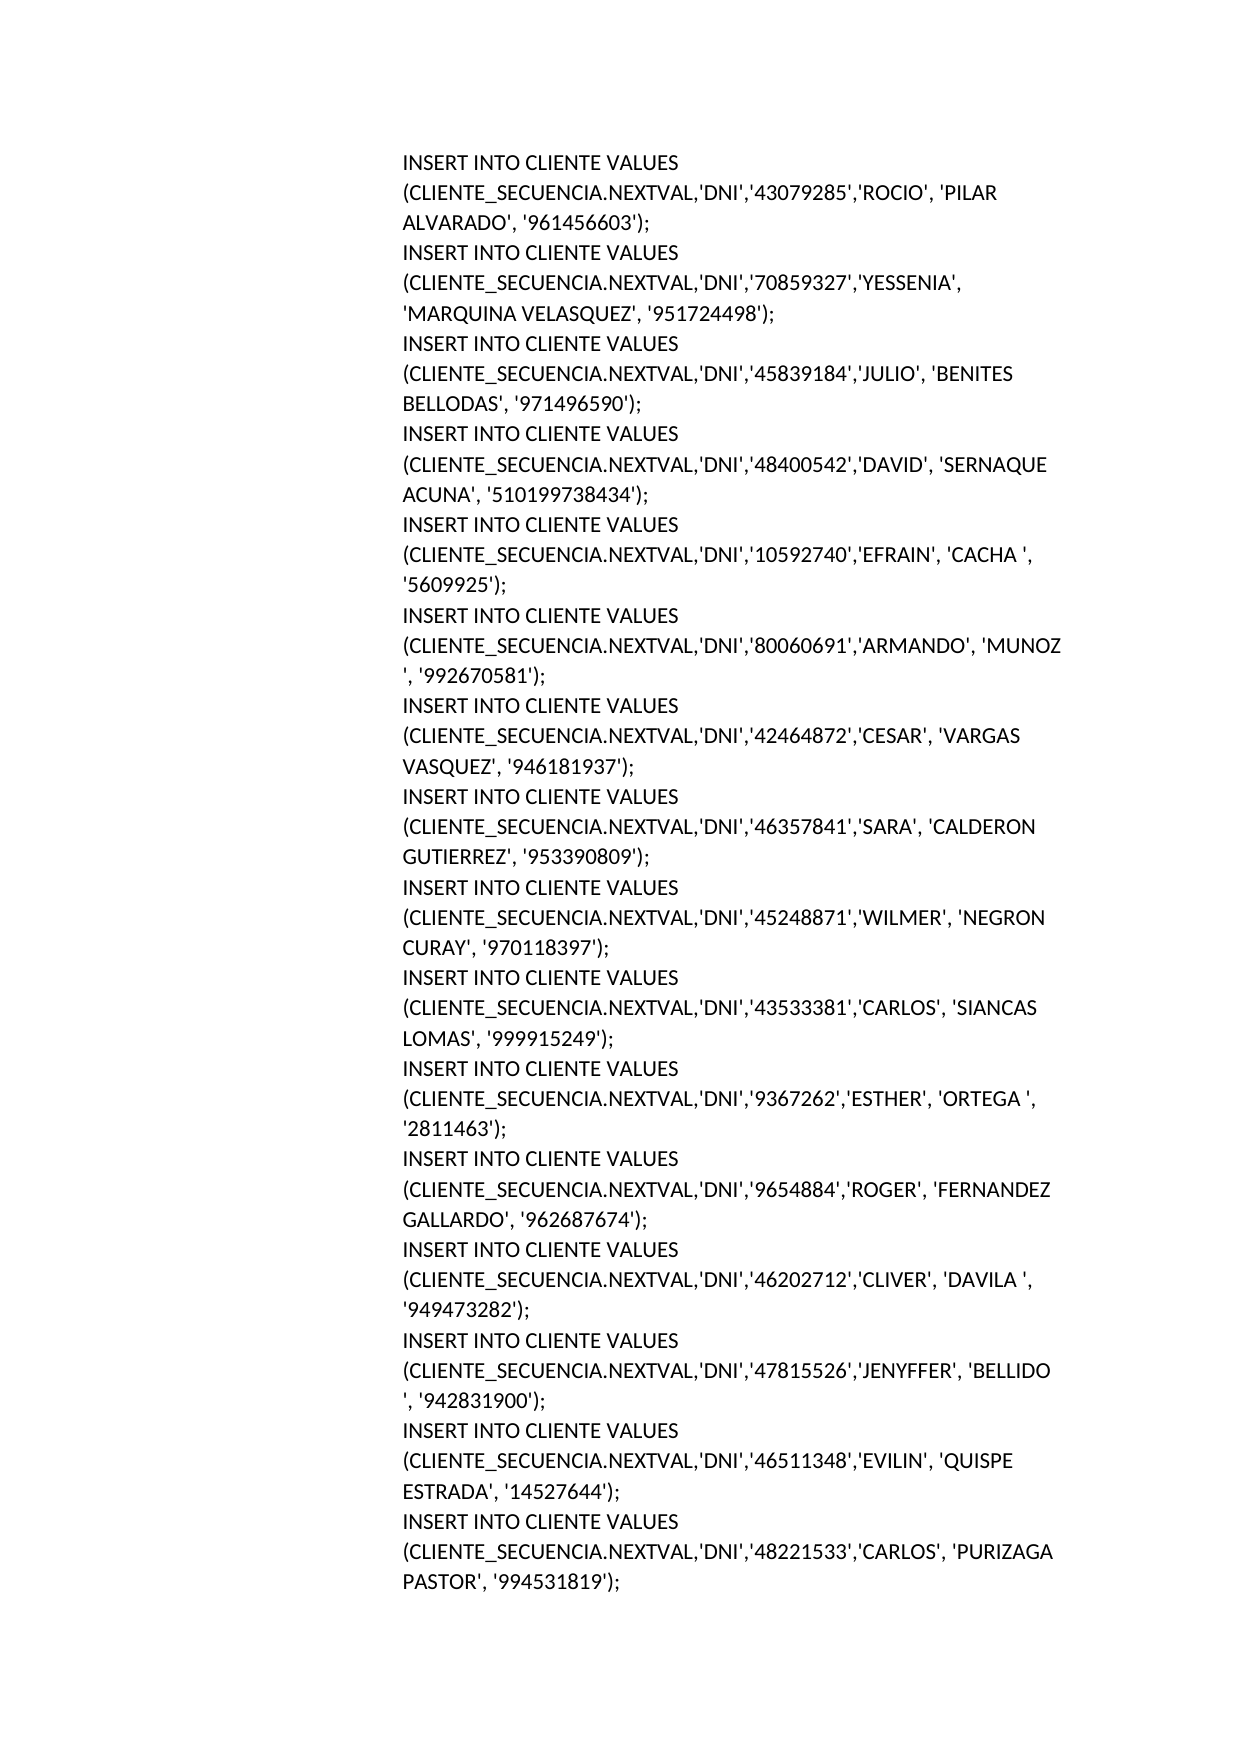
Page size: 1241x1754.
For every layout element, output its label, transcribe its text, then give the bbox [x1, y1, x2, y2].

list INSERT INTO CLIENTE VALUES (CLIENTE_SECUENCIA.NEXTVAL,'DNI','48400542','DAVID', 'SERNAQUE ACUNA', '510199738434'); [402, 419, 1063, 508]
list INSERT INTO CLIENTE VALUES (CLIENTE_SECUENCIA.NEXTVAL,'DNI','9367262','ESTHER', 'ORTEGA ', '2811463'); [402, 1054, 1063, 1142]
list INSERT INTO CLIENTE VALUES (CLIENTE_SECUENCIA.NEXTVAL,'DNI','47815526','JENYFFER', 'BELLIDO ', '942831900'); [402, 1326, 1063, 1414]
list INSERT INTO CLIENTE VALUES (CLIENTE_SECUENCIA.NEXTVAL,'DNI','9654884','ROGER', 'FERNANDEZ GALLARDO', '962687674'); [402, 1144, 1063, 1233]
list INSERT INTO CLIENTE VALUES (CLIENTE_SECUENCIA.NEXTVAL,'DNI','43079285','ROCIO', 'PILAR ALVARADO', '961456603'); [402, 148, 1063, 236]
list INSERT INTO CLIENTE VALUES (CLIENTE_SECUENCIA.NEXTVAL,'DNI','70859327','YESSENIA', 'MARQUINA VELASQUEZ', '951724498'); [402, 238, 1063, 327]
list INSERT INTO CLIENTE VALUES (CLIENTE_SECUENCIA.NEXTVAL,'DNI','48221533','CARLOS', 'PURIZAGA PASTOR', '994531819'); [402, 1507, 1063, 1595]
list INSERT INTO CLIENTE VALUES (CLIENTE_SECUENCIA.NEXTVAL,'DNI','10592740','EFRAIN', 'CACHA ', '5609925'); [402, 510, 1063, 598]
list INSERT INTO CLIENTE VALUES (CLIENTE_SECUENCIA.NEXTVAL,'DNI','46202712','CLIVER', 'DAVILA ', '949473282'); [402, 1235, 1063, 1323]
list INSERT INTO CLIENTE VALUES (CLIENTE_SECUENCIA.NEXTVAL,'DNI','45248871','WILMER', 'NEGRON CURAY', '970118397'); [402, 873, 1063, 961]
list INSERT INTO CLIENTE VALUES (CLIENTE_SECUENCIA.NEXTVAL,'DNI','46357841','SARA', 'CALDERON GUTIERREZ', '953390809'); [402, 782, 1063, 870]
list INSERT INTO CLIENTE VALUES (CLIENTE_SECUENCIA.NEXTVAL,'DNI','45839184','JULIO', 'BENITES BELLODAS', '971496590'); [402, 329, 1063, 417]
list INSERT INTO CLIENTE VALUES (CLIENTE_SECUENCIA.NEXTVAL,'DNI','42464872','CESAR', 'VARGAS VASQUEZ', '946181937'); [402, 691, 1063, 780]
list INSERT INTO CLIENTE VALUES (CLIENTE_SECUENCIA.NEXTVAL,'DNI','46511348','EVILIN', 'QUISPE ESTRADA', '14527644'); [402, 1416, 1063, 1505]
list INSERT INTO CLIENTE VALUES (CLIENTE_SECUENCIA.NEXTVAL,'DNI','43533381','CARLOS', 'SIANCAS LOMAS', '999915249'); [402, 963, 1063, 1052]
list INSERT INTO CLIENTE VALUES (CLIENTE_SECUENCIA.NEXTVAL,'DNI','80060691','ARMANDO', 'MUNOZ ', '992670581'); [402, 601, 1063, 689]
